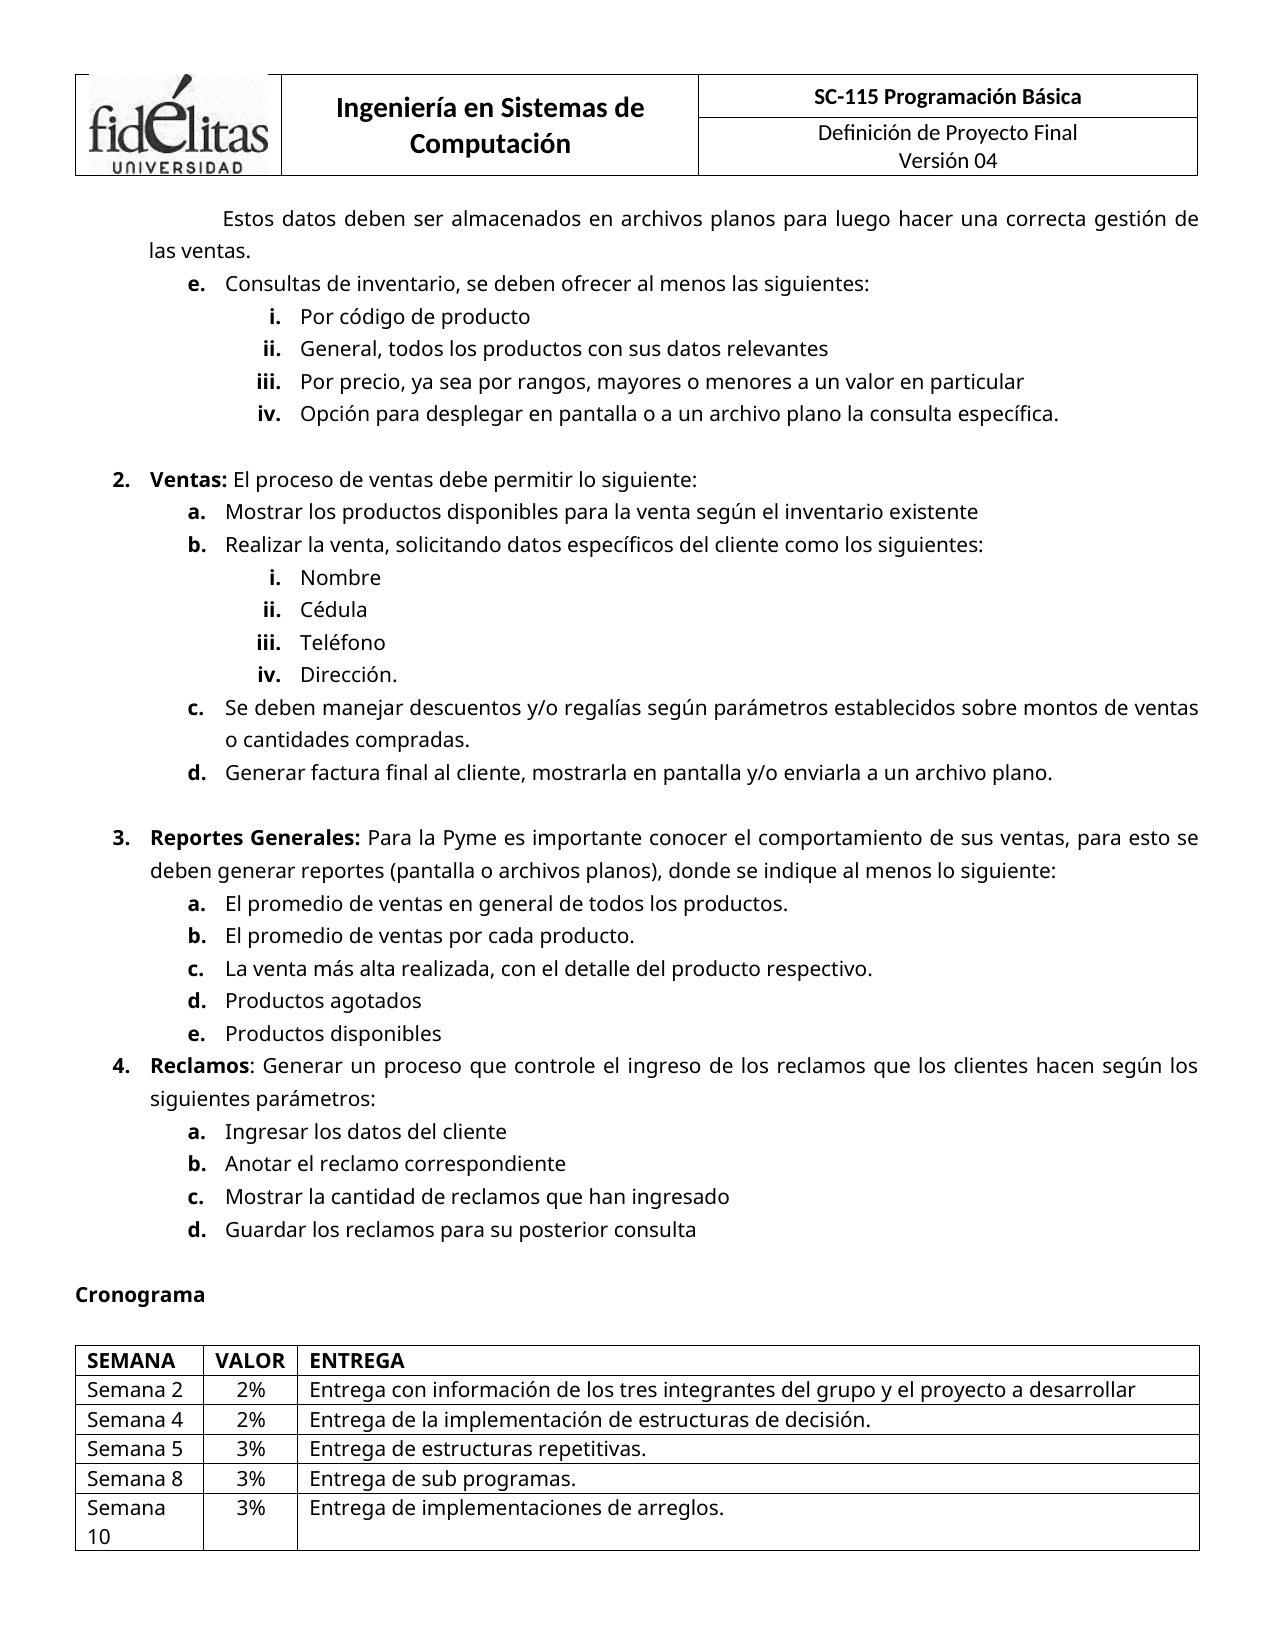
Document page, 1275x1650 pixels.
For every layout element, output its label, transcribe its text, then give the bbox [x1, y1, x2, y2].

list Productos agotados [187, 986, 1200, 1015]
table_cell Semana 8 [76, 1464, 203, 1492]
list Productos disponibles [187, 1019, 1200, 1047]
table_header ENTREGA [298, 1346, 1199, 1374]
table_cell Entrega de estructuras repetitivas. [298, 1435, 1199, 1463]
table_cell 2% [204, 1376, 297, 1404]
list Mostrar los productos disponibles para la venta según el inventario existente [187, 497, 1200, 526]
list Dirección. [281, 660, 1200, 689]
list Generar factura final al cliente, mostrarla en pantalla y/o enviarla a un archivo plano. [187, 758, 1200, 787]
table_cell Semana 2 [76, 1376, 203, 1404]
table_cell 3% [204, 1435, 297, 1463]
list Mostrar la cantidad de reclamos que han ingresado [187, 1182, 1200, 1211]
picture [89, 74, 268, 174]
list Guardar los reclamos para su posterior consulta [187, 1215, 1200, 1243]
list El promedio de ventas por cada producto. [187, 921, 1200, 950]
list La venta más alta realizada, con el detalle del producto respectivo. [187, 954, 1200, 982]
list Por precio, ya sea por rangos, mayores o menores a un valor en particular [281, 367, 1200, 395]
table_header VALOR [204, 1346, 297, 1374]
table_cell Semana 10 [76, 1494, 203, 1550]
list Nombre [281, 563, 1200, 591]
list General, todos los productos con sus datos relevantes [281, 334, 1200, 363]
list Teléfono [281, 628, 1200, 656]
table_cell Entrega de la implementación de estructuras de decisión. [298, 1405, 1199, 1433]
list Se deben manejar descuentos y/o regalías según parámetros establecidos sobre montos de ventas o cantidades compradas. [187, 693, 1200, 754]
list Reportes Generales: Para la Pyme es importante conocer el comportamiento de sus ventas, para esto se deben generar reportes (pantalla o archivos planos), donde se indique al menos lo siguiente: [112, 823, 1200, 884]
table_cell 3% [204, 1494, 297, 1550]
list Reclamos: Generar un proceso que controle el ingreso de los reclamos que los clientes hacen según los siguientes parámetros: [112, 1052, 1200, 1113]
list Anotar el reclamo correspondiente [187, 1149, 1200, 1178]
table_cell Semana 4 [76, 1405, 203, 1433]
table_cell Semana 5 [76, 1435, 203, 1463]
list Por código de producto [281, 302, 1200, 330]
text Estos datos deben ser almacenados en archivos planos para luego hacer una correcta gestión de las ventas. [149, 204, 1200, 265]
table_cell 3% [204, 1464, 297, 1492]
table_header SEMANA [76, 1346, 203, 1374]
list Opción para desplegar en pantalla o a un archivo plano la consulta específica. [281, 399, 1200, 428]
list Realizar la venta, solicitando datos específicos del cliente como los siguientes: [187, 530, 1200, 558]
list Ingresar los datos del cliente [187, 1117, 1200, 1145]
list Ventas: El proceso de ventas debe permitir lo siguiente: [112, 465, 1200, 493]
table_cell Entrega con información de los tres integrantes del grupo y el proyecto a desarrollar [298, 1376, 1199, 1404]
text Cronograma [75, 1280, 1200, 1308]
list Cédula [281, 595, 1200, 624]
list El promedio de ventas en general de todos los productos. [187, 889, 1200, 917]
list Consultas de inventario, se deben ofrecer al menos las siguientes: [187, 269, 1200, 298]
table_cell Entrega de sub programas. [298, 1464, 1199, 1492]
table_cell Entrega de implementaciones de arreglos. [298, 1494, 1199, 1550]
table_cell 2% [204, 1405, 297, 1433]
